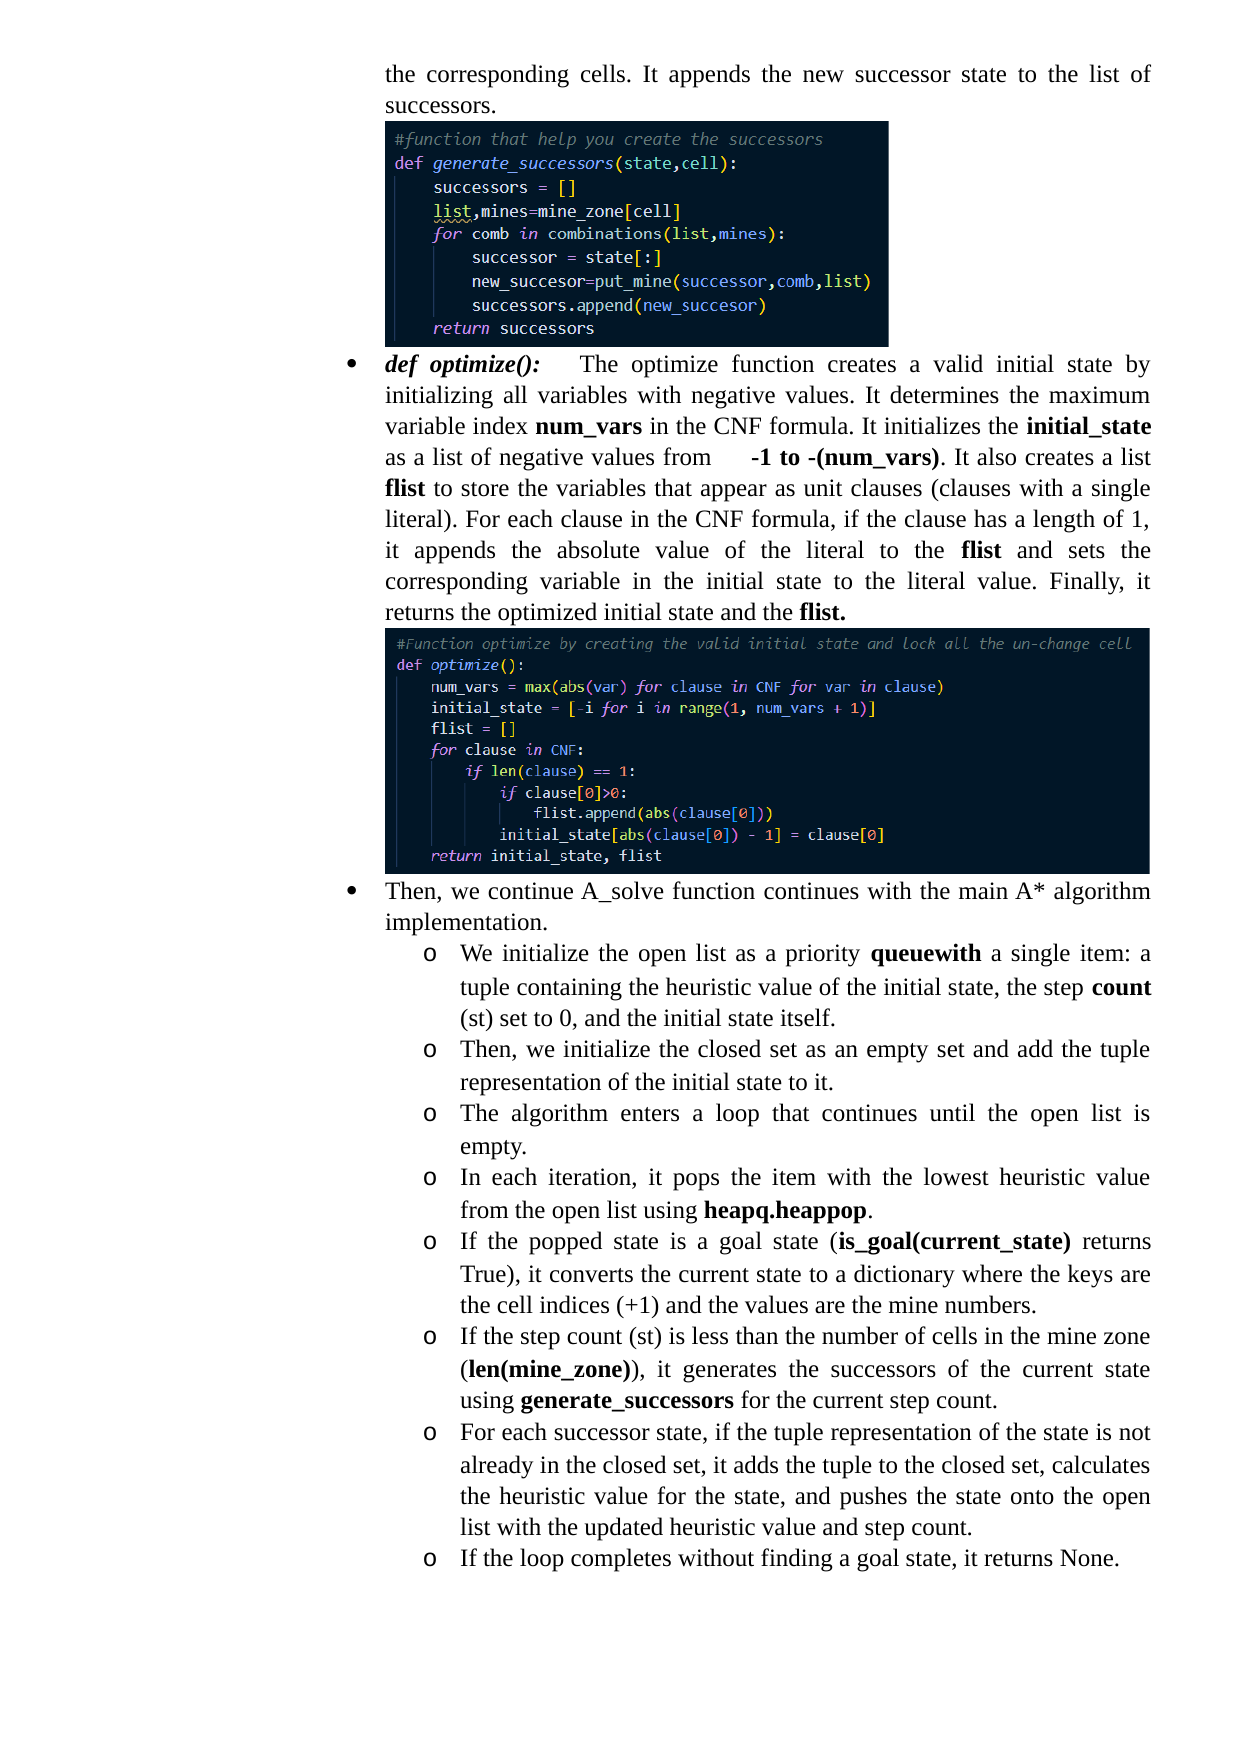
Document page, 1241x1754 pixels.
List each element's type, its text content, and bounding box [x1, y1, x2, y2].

list Then, we initialize the closed set as an empty set and add the tuple representation of the initial state to it. [422, 1034, 1151, 1096]
list For each successor state, if the tuple representation of the state is not already in the closed set, it adds the tuple to the closed set, calculates the heuristic value for the state, and pushes the state onto the open list with the updated heuristic value and step count. [422, 1417, 1151, 1541]
picture [385, 628, 1150, 874]
list In each iteration, it pops the item with the lowest heuristic value from the open list using heapq.heappop. [422, 1162, 1151, 1224]
list def optimize(): The optimize function creates a valid initial state by initializing all variables with negative values. It determines the maximum variable index num_vars in the CNF formula. It initializes the initial_state as a list of negative values from -1 to -(num_vars). It also creates a list flist to store the variables that appear as unit clauses (clauses with a single literal). For each clause in the CNF formula, if the clause has a length of 1, it appends the absolute value of the literal to the flist and sets the corresponding variable in the initial state to the literal value. Finally, it returns the optimized initial state and the flist. [347, 349, 1151, 626]
list If the step count (st) is less than the number of cells in the mine zone (len(mine_zone)), it generates the successors of the current state using generate_successors for the current step count. [422, 1321, 1151, 1414]
list The algorithm enters a loop that continues until the open list is empty. [422, 1098, 1151, 1160]
list If the loop completes without finding a goal state, it returns None. [422, 1543, 1151, 1574]
list We initialize the open list as a priority queuewith a single item: a tuple containing the heuristic value of the initial state, the step count (st) set to 0, and the initial state itself. [422, 938, 1151, 1031]
list Then, we continue A_solve function continues with the main A* algorithm implementation. [347, 876, 1151, 936]
list If the popped state is a goal state (is_goal(current_state) returns True), it converts the current state to a dictionary where the keys are the cell indices (+1) and the values are the mine numbers. [422, 1226, 1151, 1319]
picture [385, 121, 889, 347]
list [347, 59, 1151, 119]
